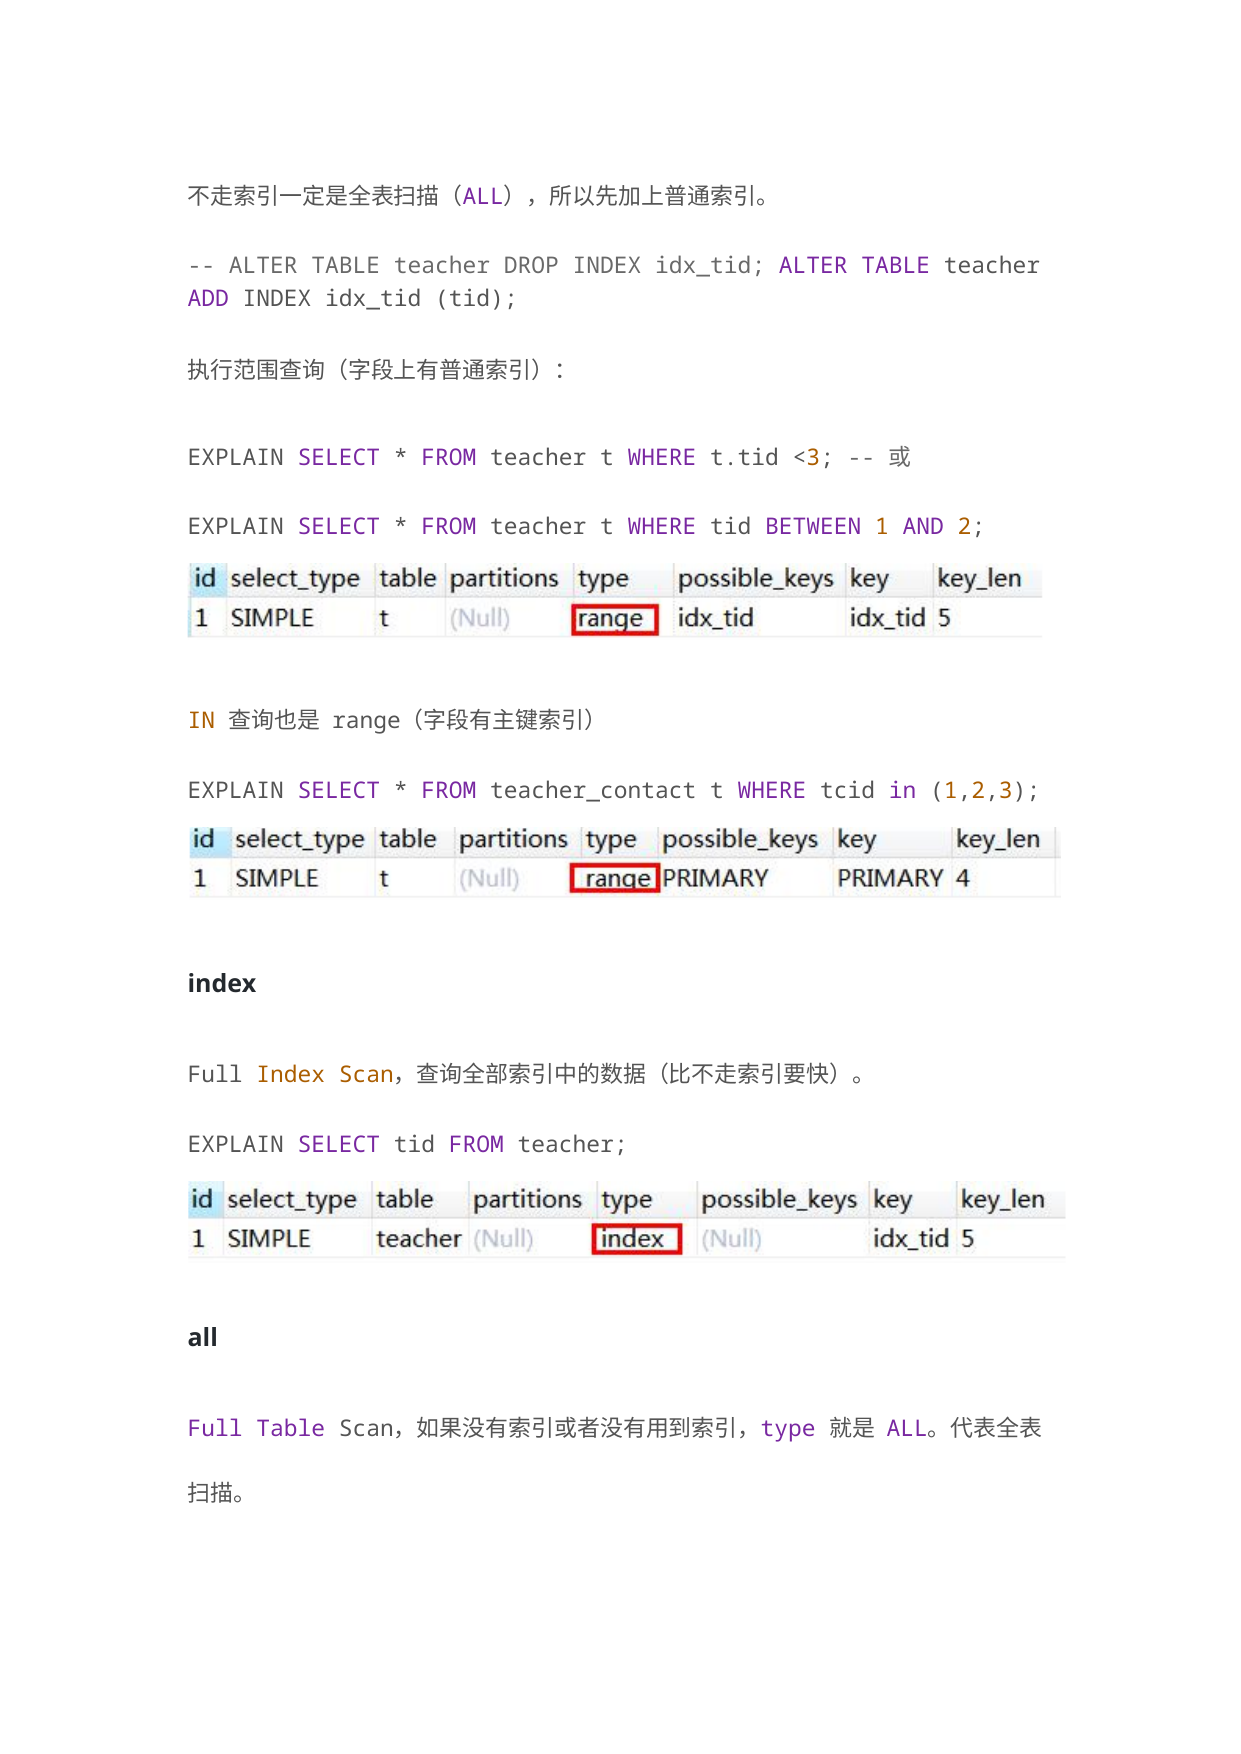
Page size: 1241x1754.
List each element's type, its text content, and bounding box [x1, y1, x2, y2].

text 执行范围查询（字段上有普通索引）： [187, 336, 1053, 401]
picture [187, 563, 1047, 644]
text EXPLAIN SELECT * FROM teacher t WHERE tid BETWEEN 1 AND 2; [187, 509, 1053, 542]
text EXPLAIN SELECT tid FROM teacher; [187, 1127, 1053, 1159]
text index [187, 950, 1053, 1015]
text Full Index Scan，查询全部索引中的数据（比不走索引要快）。 [187, 1040, 1053, 1105]
text EXPLAIN SELECT * FROM teacher_contact t WHERE tcid in (1,2,3); [187, 773, 1053, 806]
text IN 查询也是 range（字段有主键索引） [187, 686, 1053, 751]
text all [187, 1304, 1053, 1369]
text EXPLAIN SELECT * FROM teacher t WHERE t.tid <3; -- 或 [187, 423, 1053, 488]
picture [187, 1181, 1072, 1263]
text Full Table Scan，如果没有索引或者没有用到索引，type 就是 ALL。代表全表扫描。 [187, 1394, 1053, 1524]
picture [187, 827, 1061, 901]
text 不走索引一定是全表扫描（ALL），所以先加上普通索引。 [187, 162, 1053, 227]
text -- ALTER TABLE teacher DROP INDEX idx_tid; ALTER TABLE teacher ADD INDEX idx_tid (tid); [187, 249, 1053, 314]
